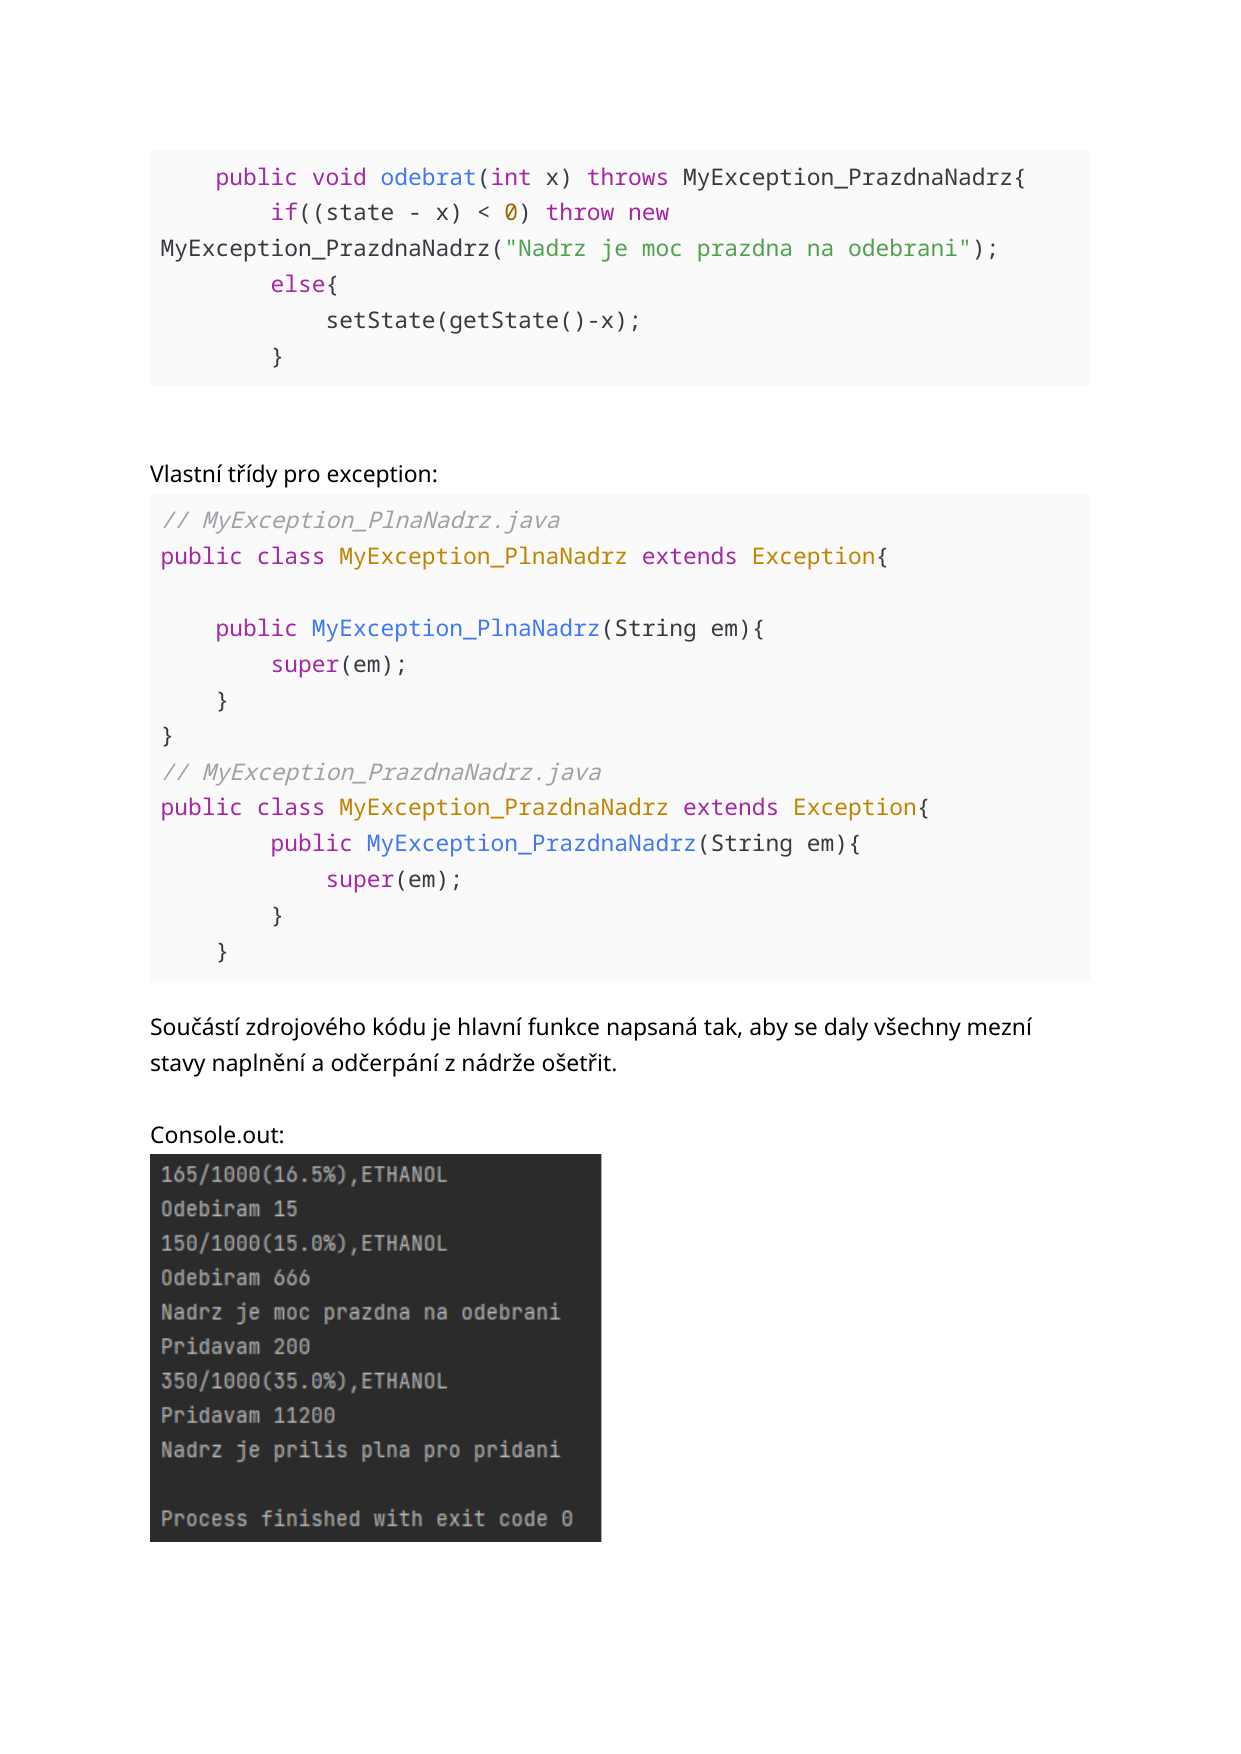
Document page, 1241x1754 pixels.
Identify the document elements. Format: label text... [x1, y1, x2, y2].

text Součástí zdrojového kódu je hlavní funkce napsaná tak, aby se daly všechny mezní stavy naplnění a odčerpání z nádrže ošetřit. [150, 1011, 1090, 1078]
text Vlastní třídy pro exception: [150, 457, 1090, 489]
text Console.out: [150, 1119, 1090, 1150]
table_header // MyException_PlnaNadrz.java public class MyException_PlnaNadrz extends Exception{ public MyException_PlnaNadrz(String em){ super(em); } } // MyException_PrazdnaNadrz.java public class MyException_PrazdnaNadrz extends Exception{ public MyException_PrazdnaNadrz(String em){ super(em); } } [150, 494, 1091, 981]
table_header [150, 150, 1091, 386]
picture [150, 1154, 602, 1542]
